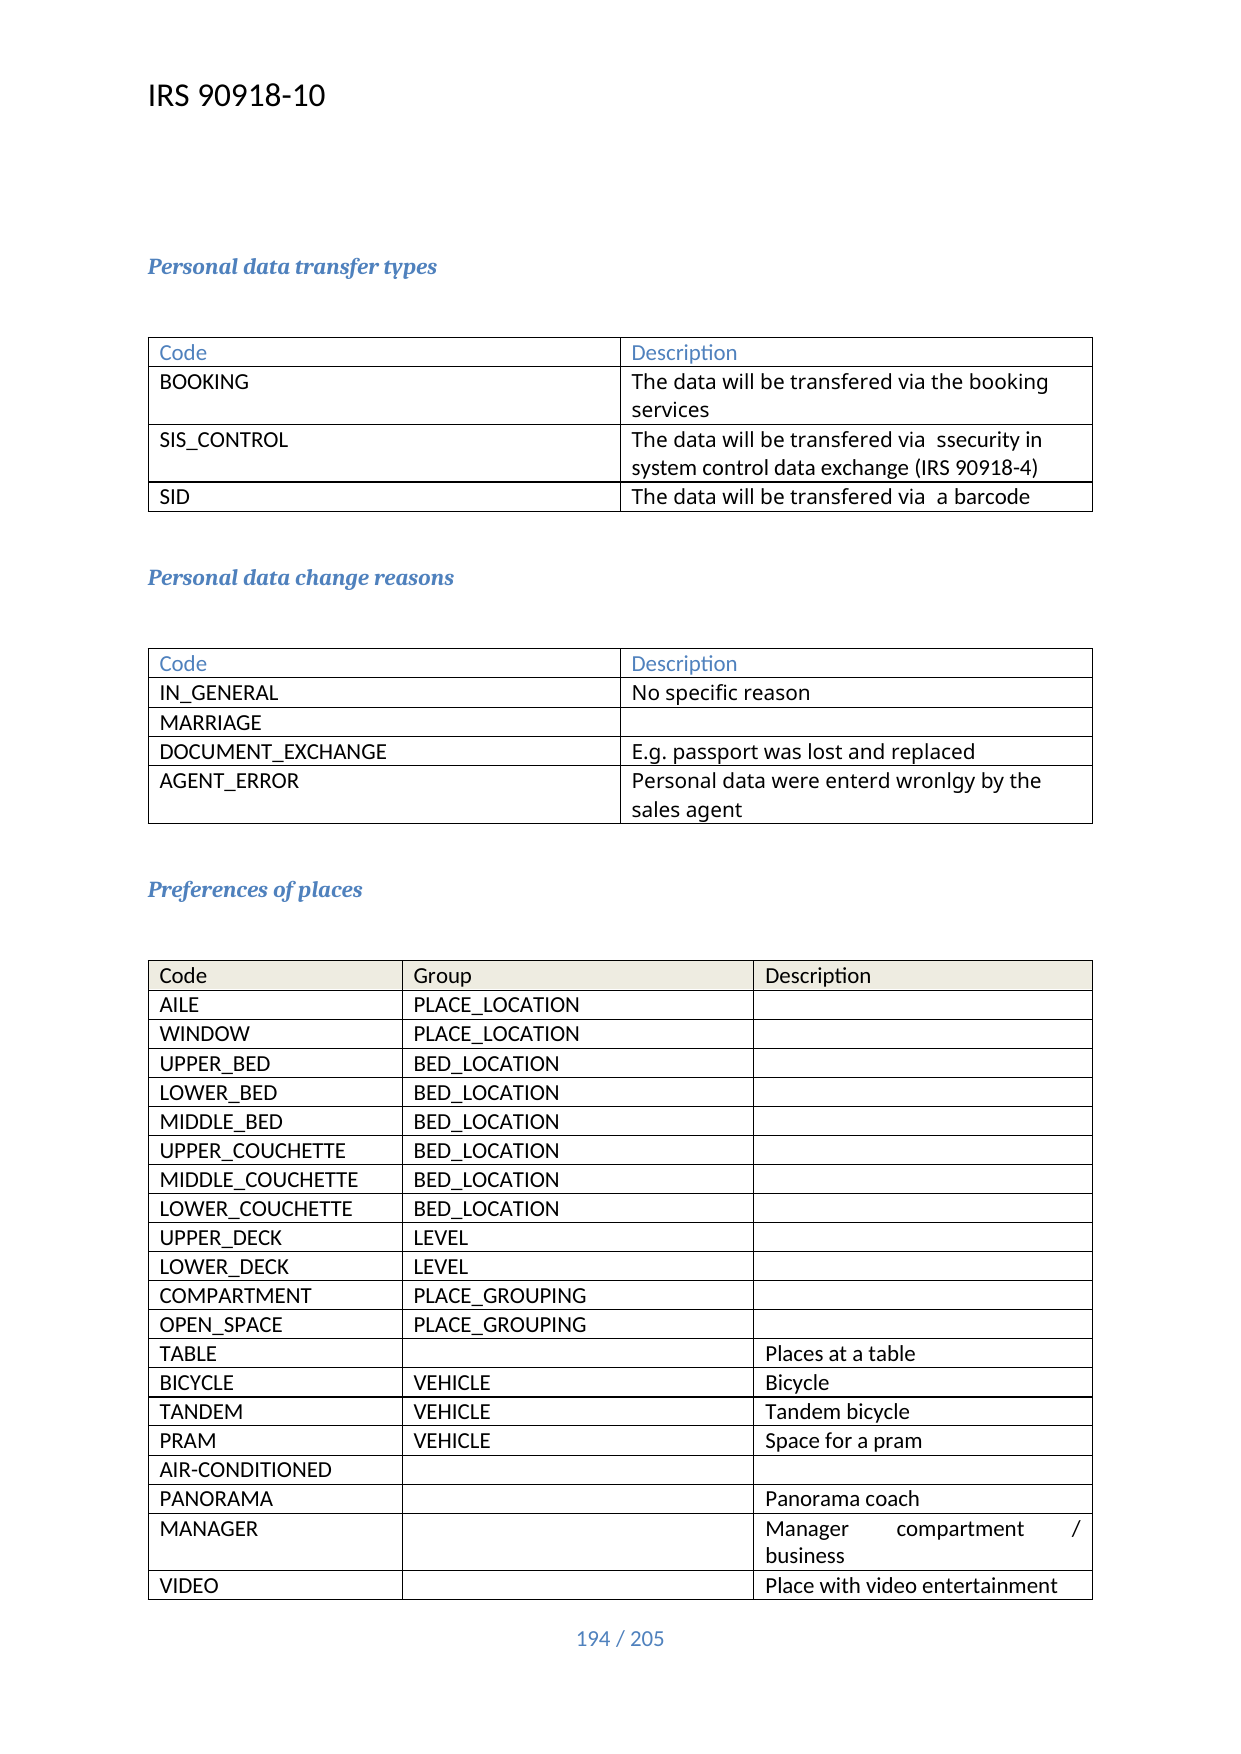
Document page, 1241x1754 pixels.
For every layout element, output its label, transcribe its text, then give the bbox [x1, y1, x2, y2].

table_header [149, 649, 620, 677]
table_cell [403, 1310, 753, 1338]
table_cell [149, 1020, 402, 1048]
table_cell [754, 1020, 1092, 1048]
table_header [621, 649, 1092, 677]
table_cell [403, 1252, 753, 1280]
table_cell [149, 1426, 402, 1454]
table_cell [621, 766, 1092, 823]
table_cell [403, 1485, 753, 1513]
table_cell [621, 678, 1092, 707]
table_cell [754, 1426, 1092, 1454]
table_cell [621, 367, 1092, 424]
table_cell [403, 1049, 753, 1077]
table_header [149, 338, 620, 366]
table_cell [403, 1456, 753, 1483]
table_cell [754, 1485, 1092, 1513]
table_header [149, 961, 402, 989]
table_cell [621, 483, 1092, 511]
subtitle Personal data change reasons [148, 565, 1093, 591]
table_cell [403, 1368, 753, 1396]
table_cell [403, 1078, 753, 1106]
subtitle Personal data transfer types [148, 254, 1093, 280]
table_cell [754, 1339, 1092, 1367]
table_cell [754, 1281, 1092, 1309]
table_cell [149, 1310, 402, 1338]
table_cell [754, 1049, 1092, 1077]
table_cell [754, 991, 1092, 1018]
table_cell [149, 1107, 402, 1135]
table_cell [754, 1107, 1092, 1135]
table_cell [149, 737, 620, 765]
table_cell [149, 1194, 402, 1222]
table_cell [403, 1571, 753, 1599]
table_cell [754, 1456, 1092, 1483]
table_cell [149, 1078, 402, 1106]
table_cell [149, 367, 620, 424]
subtitle Preferences of places [148, 877, 1093, 903]
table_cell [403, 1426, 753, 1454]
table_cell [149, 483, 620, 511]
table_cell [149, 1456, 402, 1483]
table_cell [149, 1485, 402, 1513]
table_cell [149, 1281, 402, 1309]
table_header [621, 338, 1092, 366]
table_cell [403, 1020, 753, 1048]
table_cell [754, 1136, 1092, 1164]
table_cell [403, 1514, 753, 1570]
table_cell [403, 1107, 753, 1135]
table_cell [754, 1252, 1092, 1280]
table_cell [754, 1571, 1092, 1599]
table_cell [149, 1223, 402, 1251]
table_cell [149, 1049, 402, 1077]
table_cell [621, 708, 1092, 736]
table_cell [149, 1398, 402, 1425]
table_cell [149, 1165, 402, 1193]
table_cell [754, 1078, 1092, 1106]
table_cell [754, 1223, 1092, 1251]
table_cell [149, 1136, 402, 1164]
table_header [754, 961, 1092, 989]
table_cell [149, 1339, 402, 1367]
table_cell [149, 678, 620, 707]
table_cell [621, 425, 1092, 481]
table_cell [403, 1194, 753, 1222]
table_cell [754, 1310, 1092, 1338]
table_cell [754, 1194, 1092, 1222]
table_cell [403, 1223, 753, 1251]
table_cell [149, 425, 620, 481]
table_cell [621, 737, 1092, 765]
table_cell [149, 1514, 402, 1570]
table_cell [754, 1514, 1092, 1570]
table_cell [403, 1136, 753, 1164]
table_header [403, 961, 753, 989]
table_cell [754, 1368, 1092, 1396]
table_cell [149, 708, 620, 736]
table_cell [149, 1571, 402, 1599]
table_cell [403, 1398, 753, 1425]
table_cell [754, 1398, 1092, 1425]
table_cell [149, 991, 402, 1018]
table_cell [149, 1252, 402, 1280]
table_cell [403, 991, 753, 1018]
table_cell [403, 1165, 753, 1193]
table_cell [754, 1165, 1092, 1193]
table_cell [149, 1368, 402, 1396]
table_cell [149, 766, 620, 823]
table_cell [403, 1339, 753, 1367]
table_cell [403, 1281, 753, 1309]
